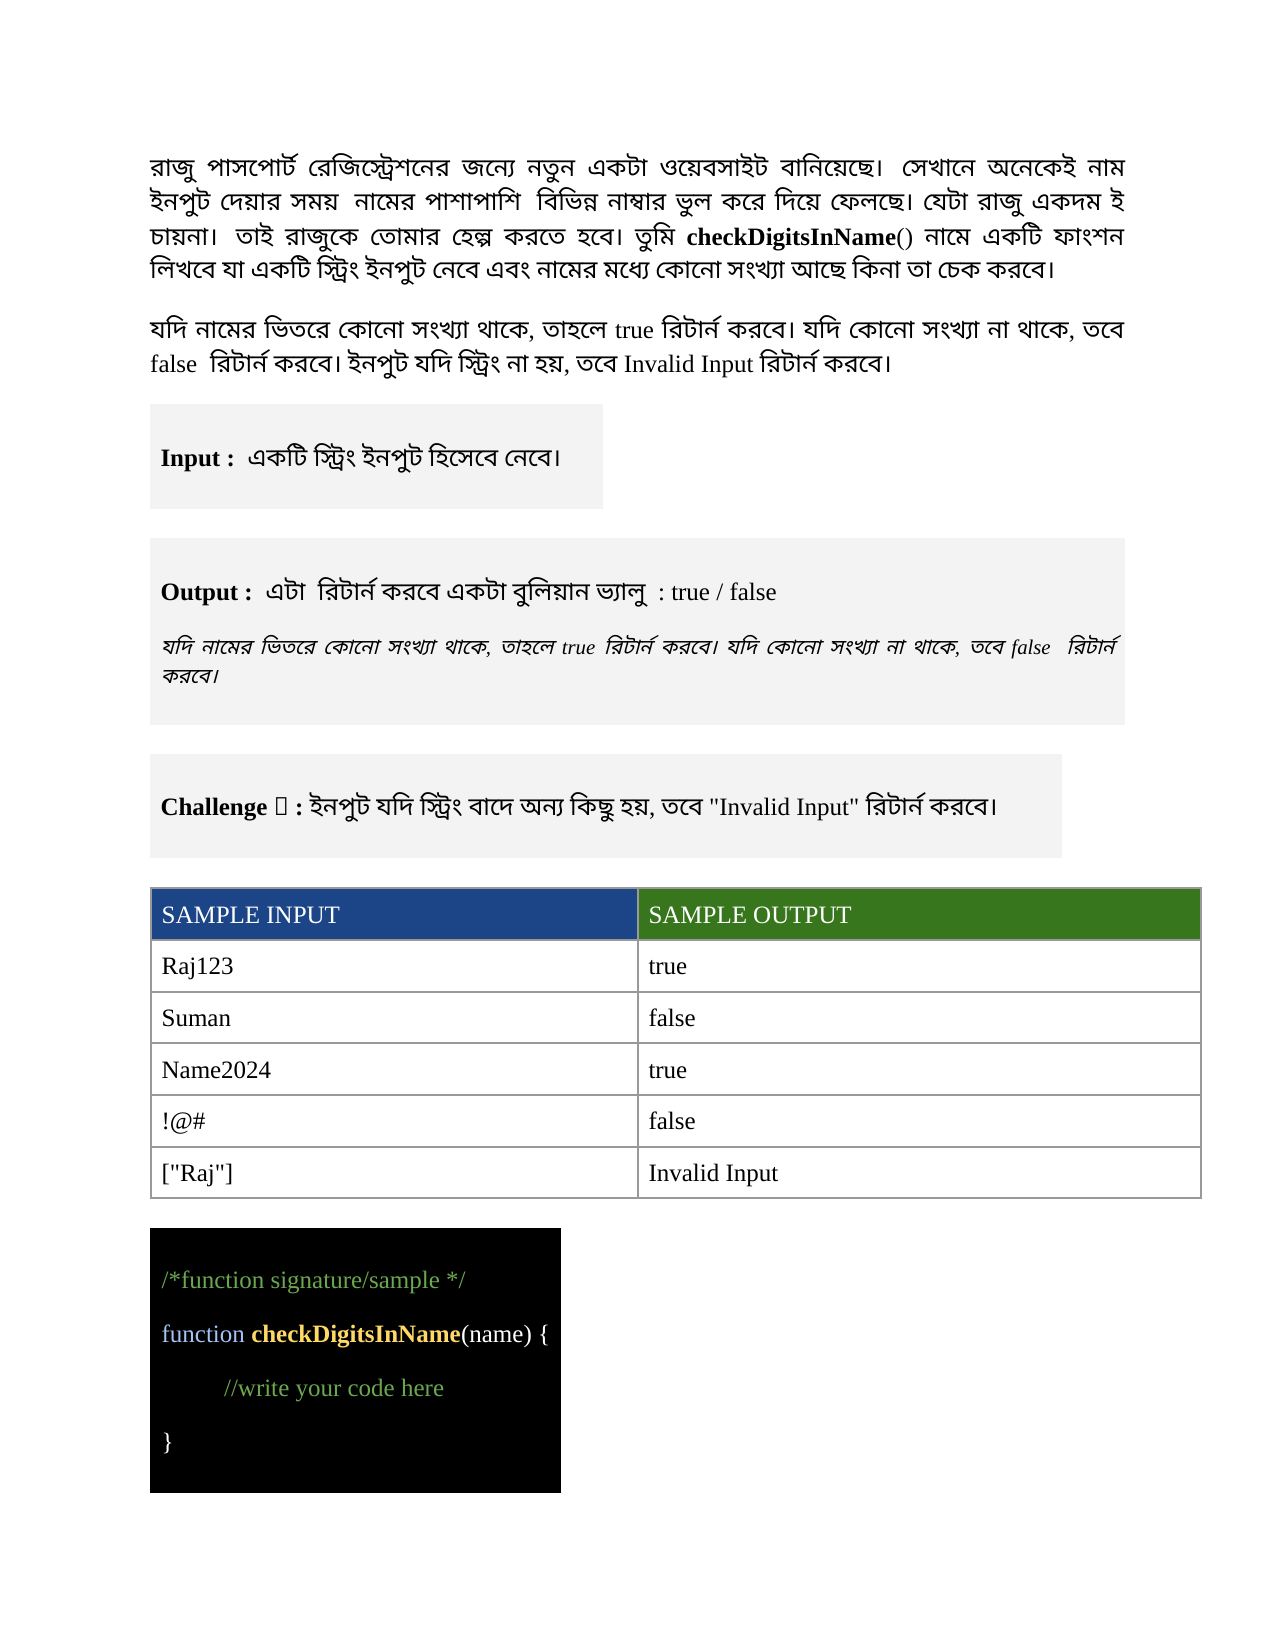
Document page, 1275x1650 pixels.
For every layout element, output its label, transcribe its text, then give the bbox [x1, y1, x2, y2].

table_cell Invalid Input [639, 1148, 1200, 1197]
table_cell Suman [152, 993, 637, 1042]
table_cell Raj123 [152, 941, 637, 991]
table_cell Name2024 [152, 1044, 637, 1094]
table_header SAMPLE OUTPUT [639, 889, 1200, 939]
table_header Output : এটা রিটার্ন করবে একটা বুলিয়ান ভ্যালু : true / false যদি নামের ভিতরে কোনো সংখ্যা থাকে, তাহলে true রিটার্ন করবে। যদি কোনো সংখ্যা না থাকে, তবে false রিটার্ন করবে। [150, 538, 1125, 725]
table_header /*function signature/sample */ function checkDigitsInName(name) { //write your code here } [152, 1230, 559, 1491]
text যদি নামের ভিতরে কোনো সংখ্যা থাকে, তাহলে true রিটার্ন করবে। যদি কোনো সংখ্যা না থাকে, তবে false রিটার্ন করবে। ইনপুট যদি স্ট্রিং না হয়, তবে Invalid Input রিটার্ন করবে। [150, 311, 1125, 379]
table_cell false [639, 993, 1200, 1042]
table_cell false [639, 1096, 1200, 1146]
table_header Input : একটি স্ট্রিং ইনপুট হিসেবে নেবে। [150, 404, 603, 509]
table_cell true [639, 941, 1200, 991]
table_header SAMPLE INPUT [152, 889, 637, 939]
table_cell !@# [152, 1096, 637, 1146]
text রাজু পাসপোর্ট রেজিস্ট্রেশনের জন্যে নতুন একটা ওয়েবসাইট বানিয়েছে। সেখানে অনেকেই নাম ইনপুট দেয়ার সময় নামের পাশাপাশি বিভিন্ন নাম্বার ভুল করে দিয়ে ফেলছে। যেটা রাজু একদম ই চায়না। তাই রাজুকে তোমার হেল্প করতে হবে। তুমি checkDigitsInName() নামে একটি ফাংশন লিখবে যা একটি স্ট্রিং ইনপুট নেবে এবং নামের মধ্যে কোনো সংখ্যা আছে কিনা তা চেক করবে। [150, 150, 1125, 286]
table_cell true [639, 1044, 1200, 1094]
table_cell ["Raj"] [152, 1148, 637, 1197]
table_header Challenge 📢 : ইনপুট যদি স্ট্রিং বাদে অন্য কিছু হয়, তবে "Invalid Input" রিটার্ন করবে। [150, 754, 1062, 858]
